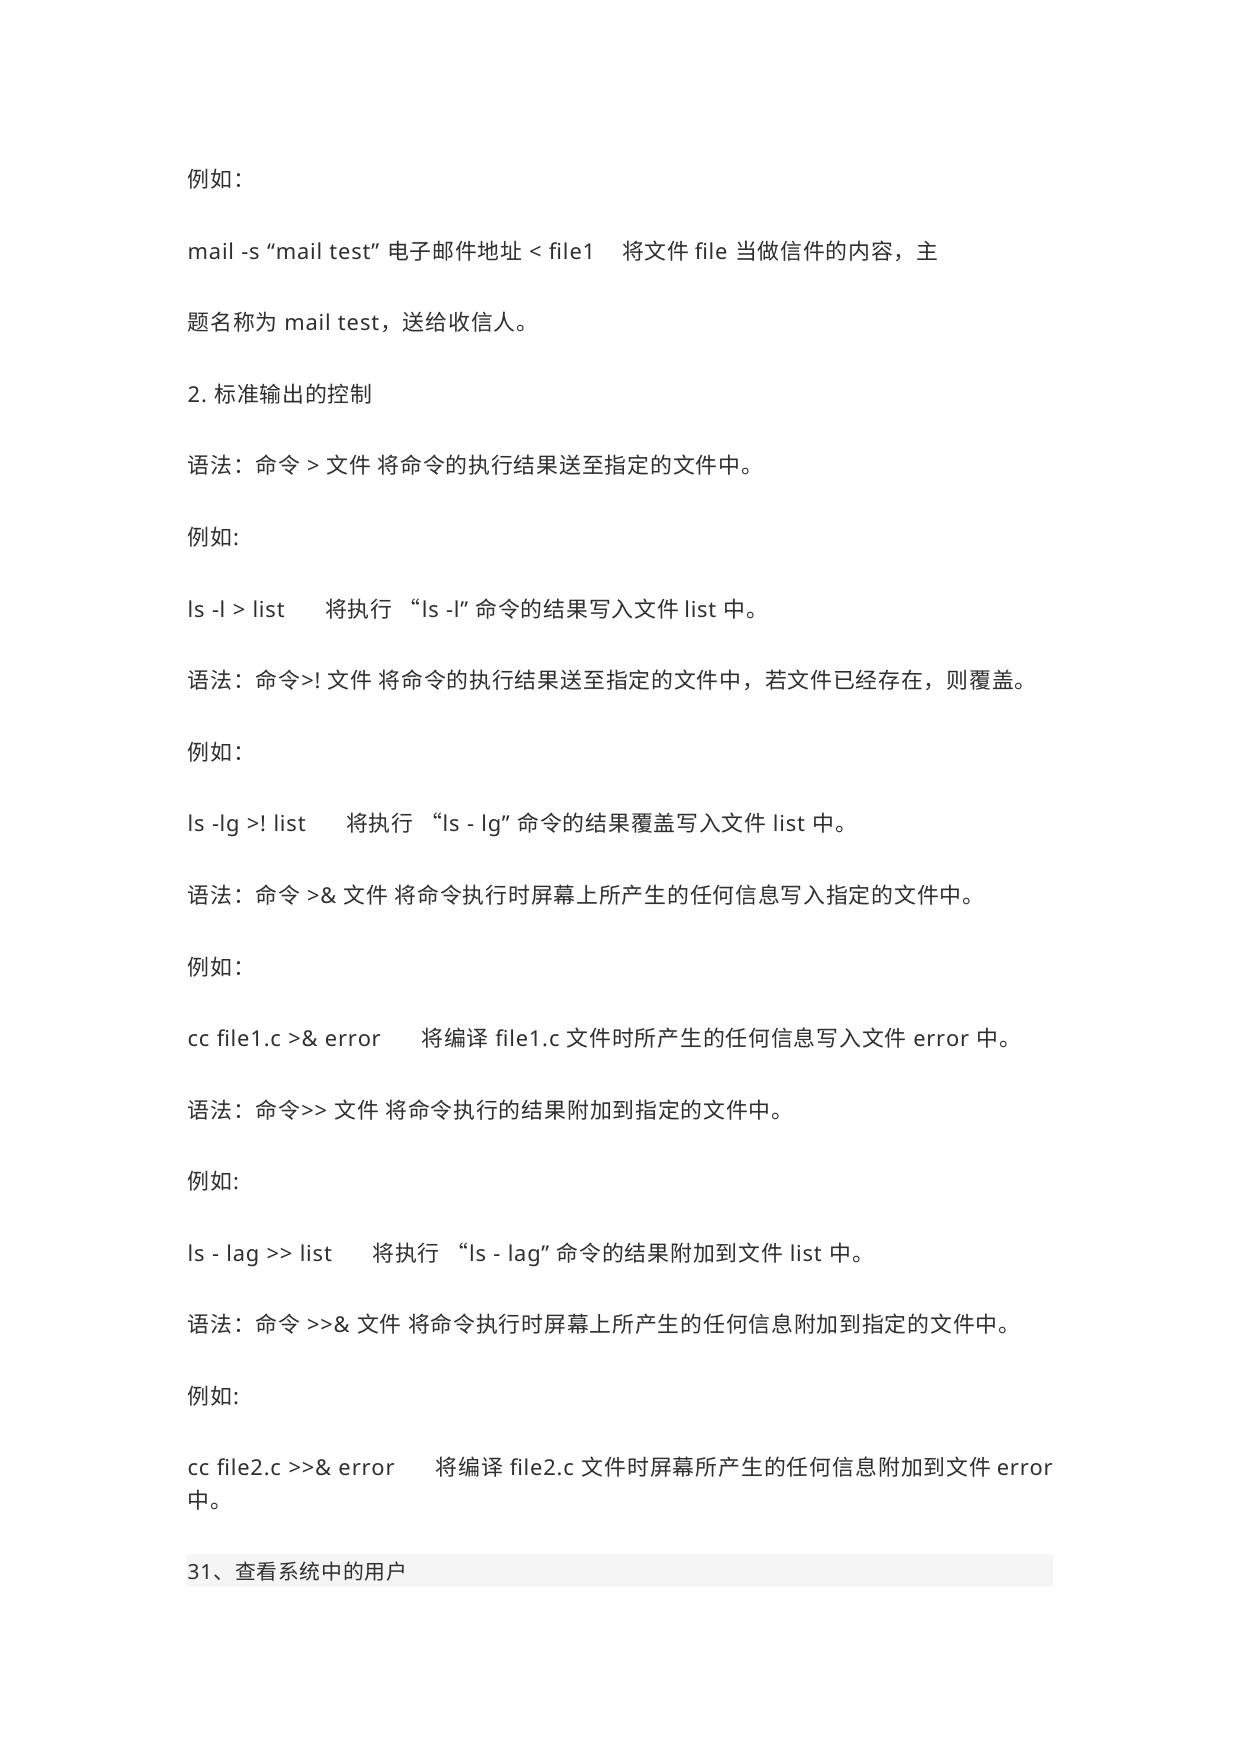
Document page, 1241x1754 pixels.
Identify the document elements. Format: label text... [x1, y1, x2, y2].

text 例如： [187, 162, 1053, 194]
text 2. 标准输出的控制 [187, 377, 1053, 409]
text 例如: [187, 1378, 1053, 1411]
text 语法：命令>> 文件 将命令执行的结果附加到指定的文件中。 [187, 1092, 1053, 1125]
text cc file2.c >>& error 将编译 file2.c 文件时屏幕所产生的任何信息附加到文件error 中。 [187, 1450, 1053, 1515]
text 例如: [187, 520, 1053, 552]
text 例如： [187, 734, 1053, 767]
text 例如： [187, 949, 1053, 982]
text 题名称为 mail test，送给收信人。 [187, 305, 1053, 338]
text 语法：命令 > 文件 将命令的执行结果送至指定的文件中。 [187, 448, 1053, 481]
text ls -lg >! list 将执行 “ls - lg” 命令的结果覆盖写入文件 list 中。 [187, 806, 1053, 838]
text ls -l > list 将执行 “ls -l” 命令的结果写入文件list 中。 [187, 591, 1053, 624]
text 语法：命令 >& 文件 将命令执行时屏幕上所产生的任何信息写入指定的文件中。 [187, 878, 1053, 910]
text mail -s “mail test” 电子邮件地址 < file1 将文件file 当做信件的内容，主 [187, 233, 1053, 266]
text 例如: [187, 1164, 1053, 1196]
text cc file1.c >& error 将编译 file1.c 文件时所产生的任何信息写入文件 error 中。 [187, 1021, 1053, 1053]
text ls - lag >> list 将执行 “ls - lag” 命令的结果附加到文件 list 中。 [187, 1235, 1053, 1268]
text 语法：命令>! 文件 将命令的执行结果送至指定的文件中，若文件已经存在，则覆盖。 [187, 663, 1053, 695]
text 31、查看系统中的用户 [187, 1554, 1053, 1587]
text 语法：命令 >>& 文件 将命令执行时屏幕上所产生的任何信息附加到指定的文件中。 [187, 1307, 1053, 1339]
